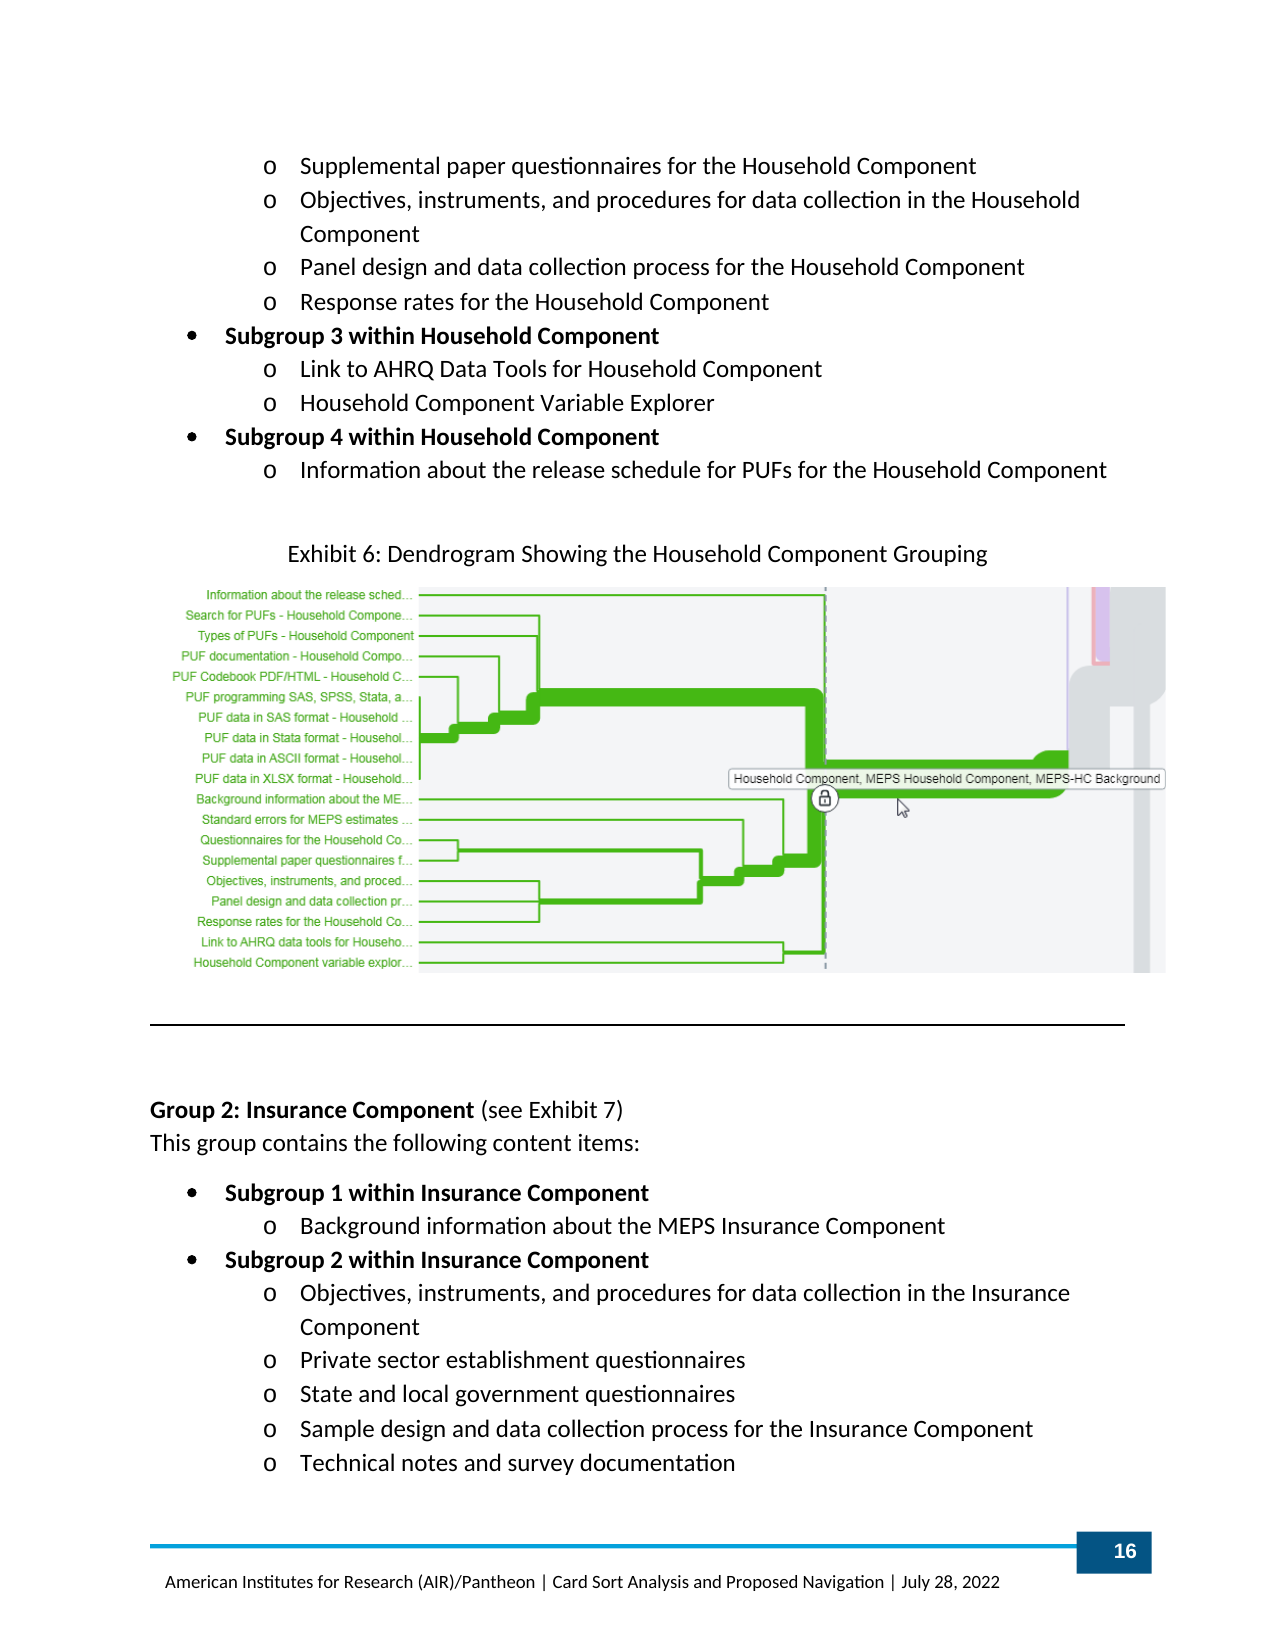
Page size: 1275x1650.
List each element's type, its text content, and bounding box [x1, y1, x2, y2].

list Objectives, instruments, and procedures for data collection in the Insurance Component [262, 1277, 1125, 1342]
list Link to AHRQ Data Tools for Household Component [262, 353, 1125, 384]
picture [150, 587, 1166, 973]
list Technical notes and survey documentation [262, 1447, 1125, 1479]
list Sample design and data collection process for the Insurance Component [262, 1413, 1125, 1444]
list Household Component Variable Explorer [262, 387, 1125, 419]
list Objectives, instruments, and procedures for data collection in the Household Component [262, 184, 1125, 249]
list Private sector establishment questionnaires [262, 1344, 1125, 1376]
list Subgroup 3 within Household Component [187, 320, 1125, 350]
text Group 2: Insurance Component (see Exhibit 7) This group contains the following content items: [150, 1094, 1125, 1158]
list Subgroup 1 within Insurance Component [187, 1177, 1125, 1208]
list State and local government questionnaires [262, 1378, 1125, 1410]
list Subgroup 4 within Household Component [187, 421, 1125, 452]
list Response rates for the Household Component [262, 286, 1125, 317]
text Exhibit 6: Dendrogram Showing the Household Component Grouping [150, 538, 1125, 568]
list Supplemental paper questionnaires for the Household Component [262, 150, 1125, 182]
list Background information about the MEPS Insurance Component [262, 1210, 1125, 1242]
list Panel design and data collection process for the Household Component [262, 251, 1125, 283]
list Subgroup 2 within Insurance Component [187, 1244, 1125, 1275]
list Information about the release schedule for PUFs for the Household Component [262, 454, 1125, 519]
